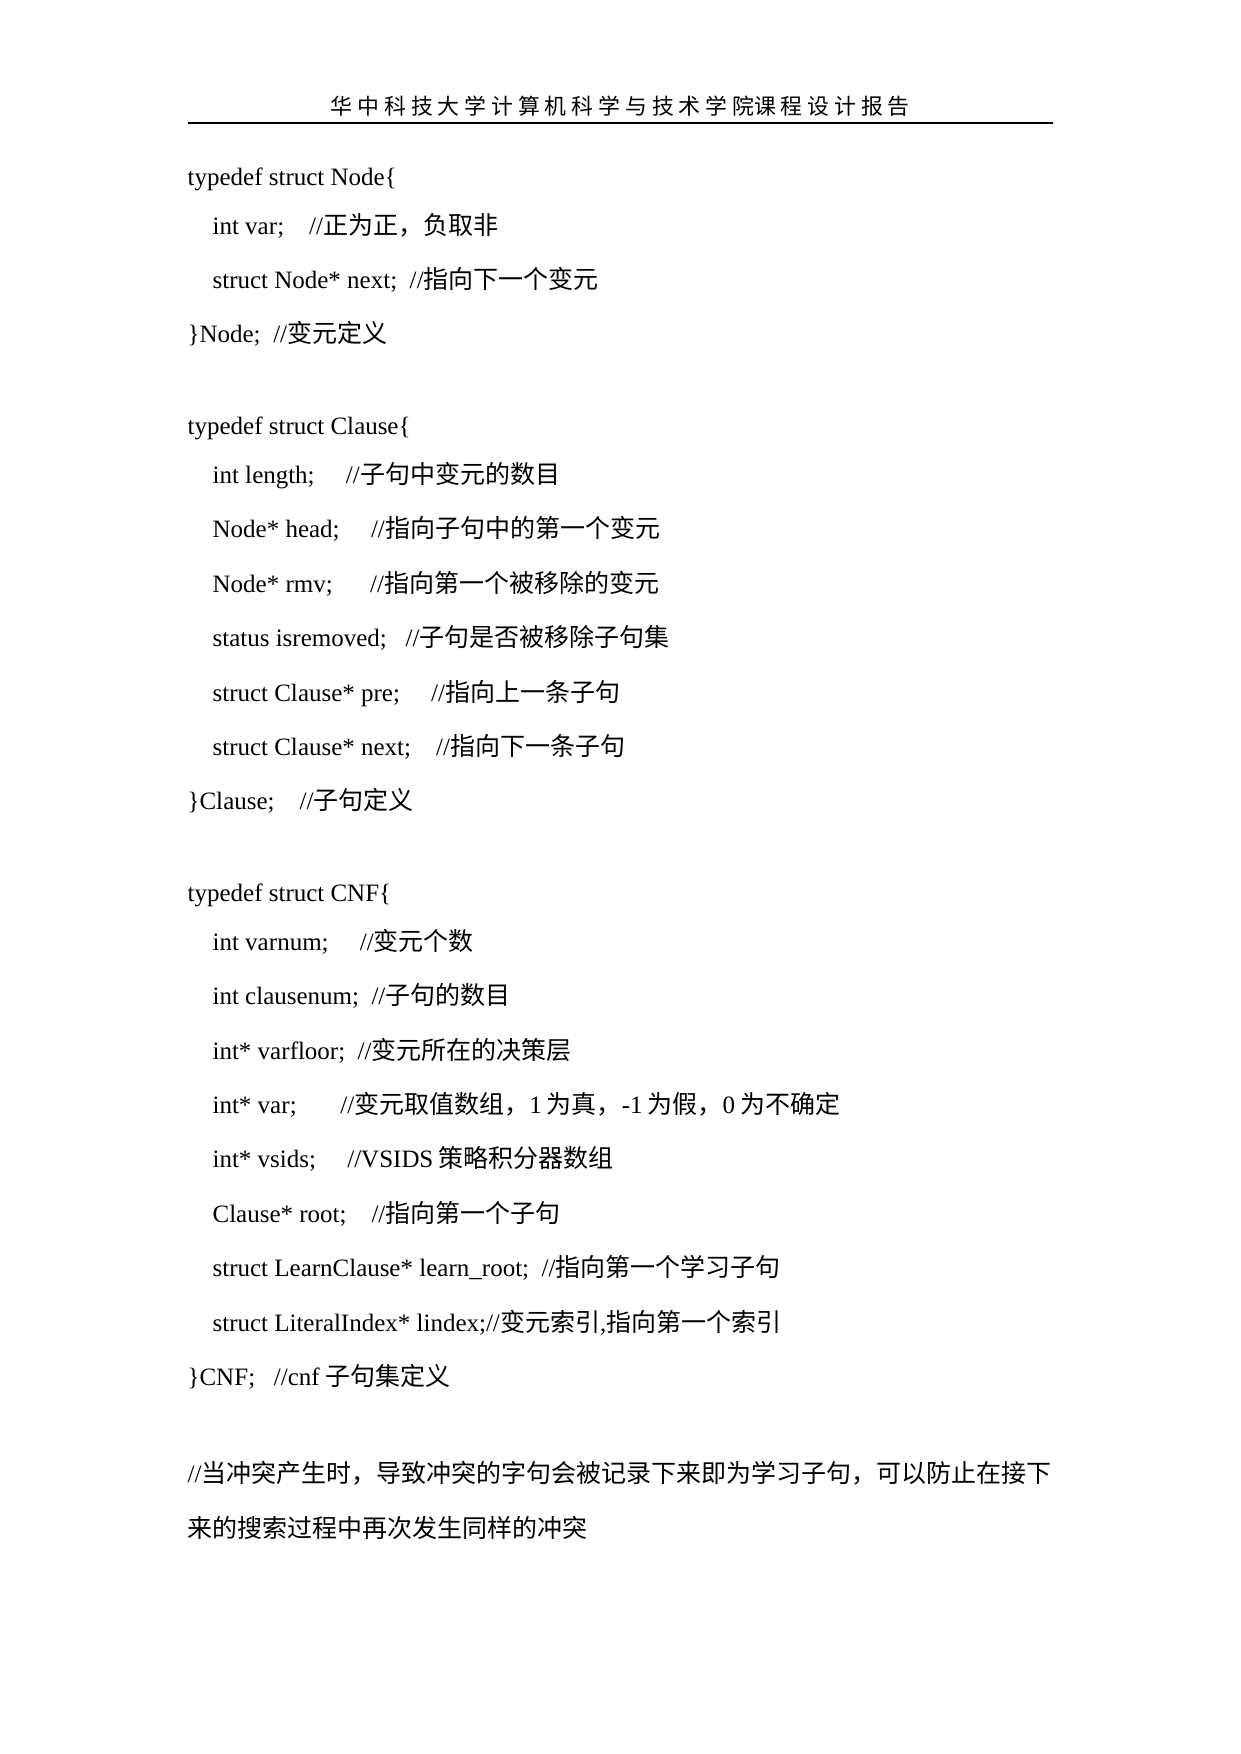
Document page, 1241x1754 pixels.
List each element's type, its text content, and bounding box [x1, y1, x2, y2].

text struct Clause* next; //指向下一条子句 [187, 726, 1053, 763]
text }CNF; //cnf子句集定义 [187, 1356, 1053, 1393]
text status isremoved; //子句是否被移除子句集 [187, 618, 1053, 654]
text int* varfloor; //变元所在的决策层 [187, 1030, 1053, 1066]
text struct LiteralIndex* lindex;//变元索引,指向第一个索引 [187, 1302, 1053, 1338]
text }Node; //变元定义 [187, 314, 1053, 350]
text int clausenum; //子句的数目 [187, 976, 1053, 1012]
text int* vsids; //VSIDS策略积分器数组 [187, 1139, 1053, 1175]
text struct Clause* pre; //指向上一条子句 [187, 672, 1053, 708]
text typedef struct CNF{ [187, 878, 1053, 907]
text int varnum; //变元个数 [187, 921, 1053, 958]
text struct Node* next; //指向下一个变元 [187, 259, 1053, 296]
text typedef struct Node{ [187, 162, 1053, 191]
text }Clause; //子句定义 [187, 781, 1053, 817]
text typedef struct Clause{ [187, 411, 1053, 440]
text Node* head; //指向子句中的第一个变元 [187, 509, 1053, 545]
text //当冲突产生时，导致冲突的字句会被记录下来即为学习子句，可以防止在接下来的搜索过程中再次发生同样的冲突 [187, 1454, 1053, 1544]
text int* var; //变元取值数组，1为真，-1为假，0为不确定 [187, 1084, 1053, 1121]
text int length; //子句中变元的数目 [187, 454, 1053, 491]
text int var; //正为正，负取非 [187, 205, 1053, 241]
text Node* rmv; //指向第一个被移除的变元 [187, 563, 1053, 599]
text Clause* root; //指向第一个子句 [187, 1193, 1053, 1229]
text struct LearnClause* learn_root; //指向第一个学习子句 [187, 1248, 1053, 1284]
